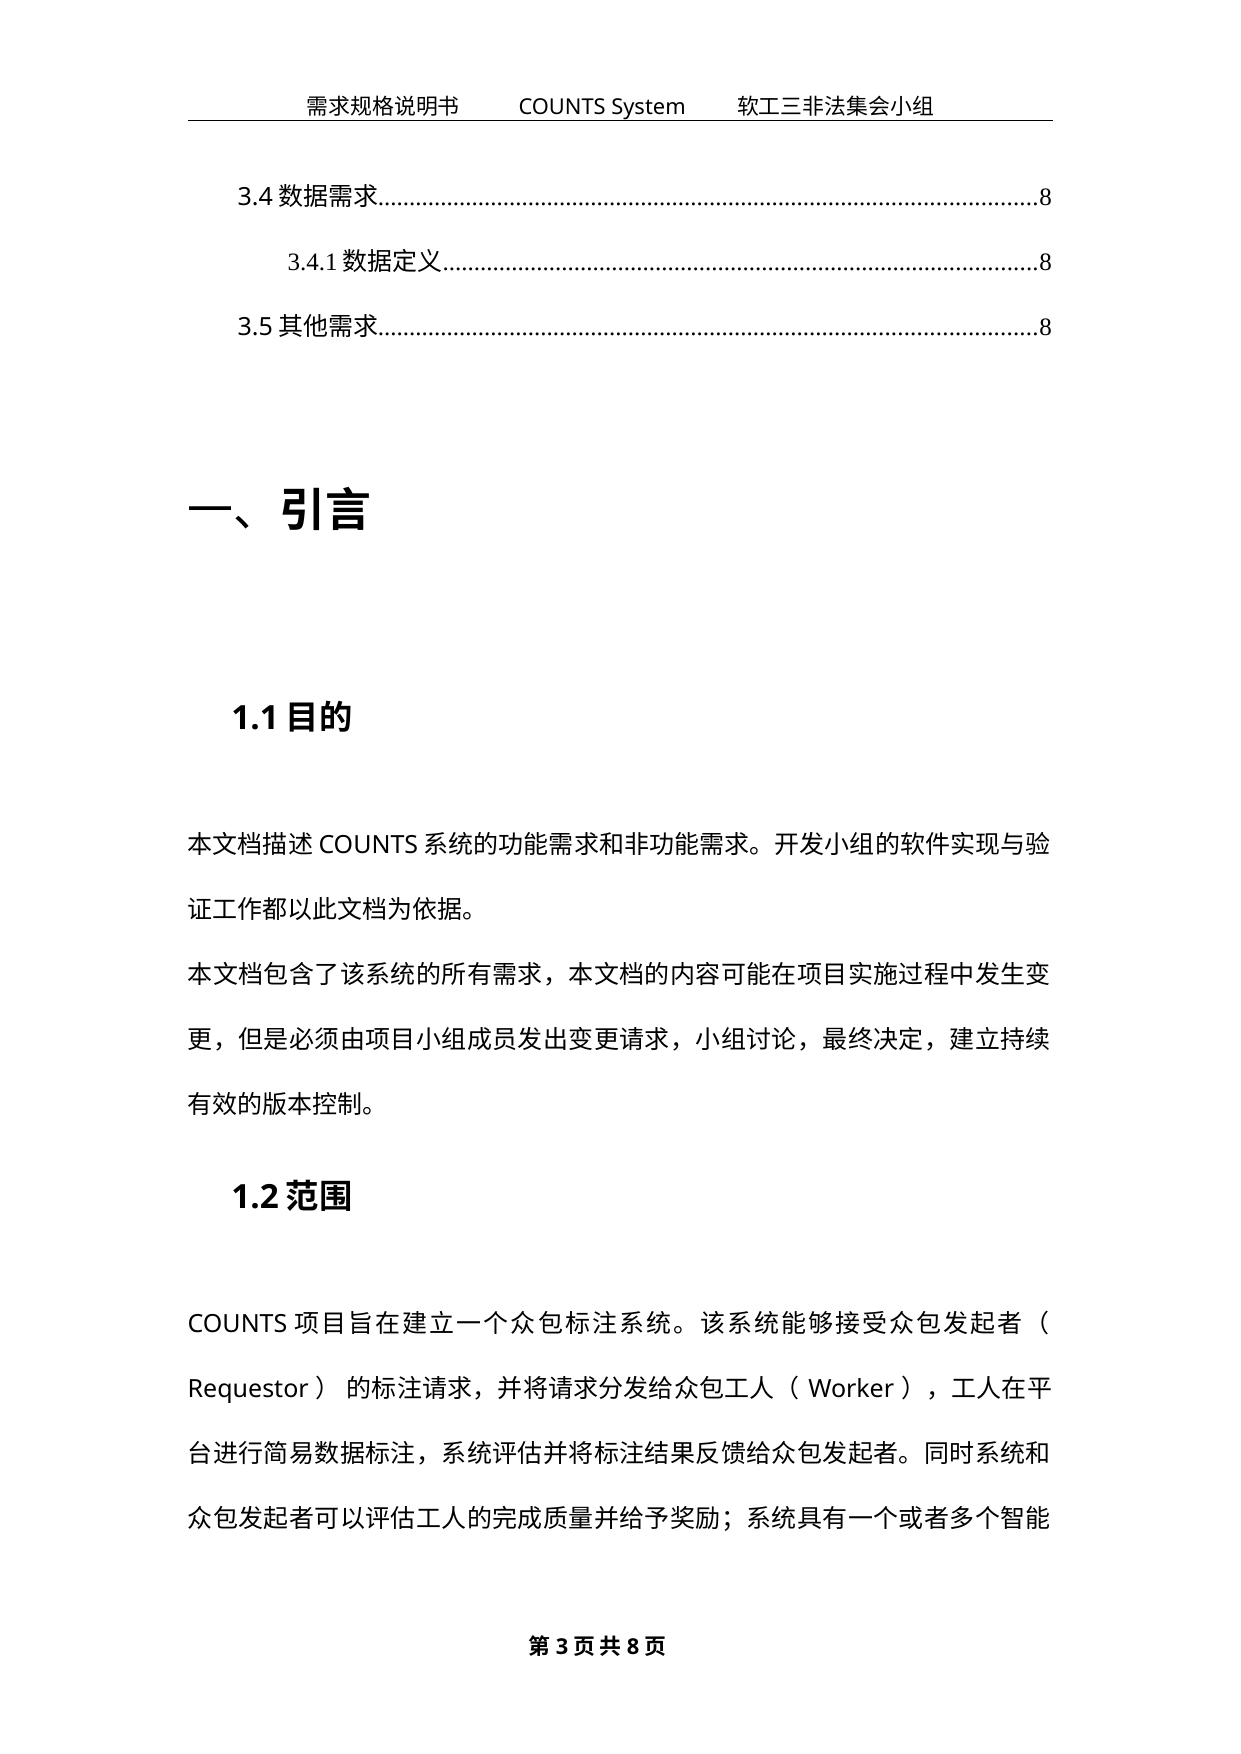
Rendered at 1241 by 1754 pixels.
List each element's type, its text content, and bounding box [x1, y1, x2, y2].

text 3.4.1数据定义 8 [287, 227, 1053, 292]
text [187, 1289, 1053, 1549]
subtitle 1.2范围 [231, 1162, 1053, 1227]
text 本文档描述COUNTS系统的功能需求和非功能需求。开发小组的软件实现与验证工作都以此文档为依据。 [187, 810, 1053, 940]
subtitle 1.1目的 [187, 683, 1053, 748]
text 3.4数据需求 8 [237, 162, 1053, 227]
text 3.5其他需求 8 [237, 292, 1053, 357]
text 本文档包含了该系统的所有需求，本文档的内容可能在项目实施过程中发生变更，但是必须由项目小组成员发出变更请求，小组讨论，最终决定，建立持续有效的版本控制。 [187, 940, 1053, 1135]
subtitle 一、引言 [187, 457, 1053, 555]
